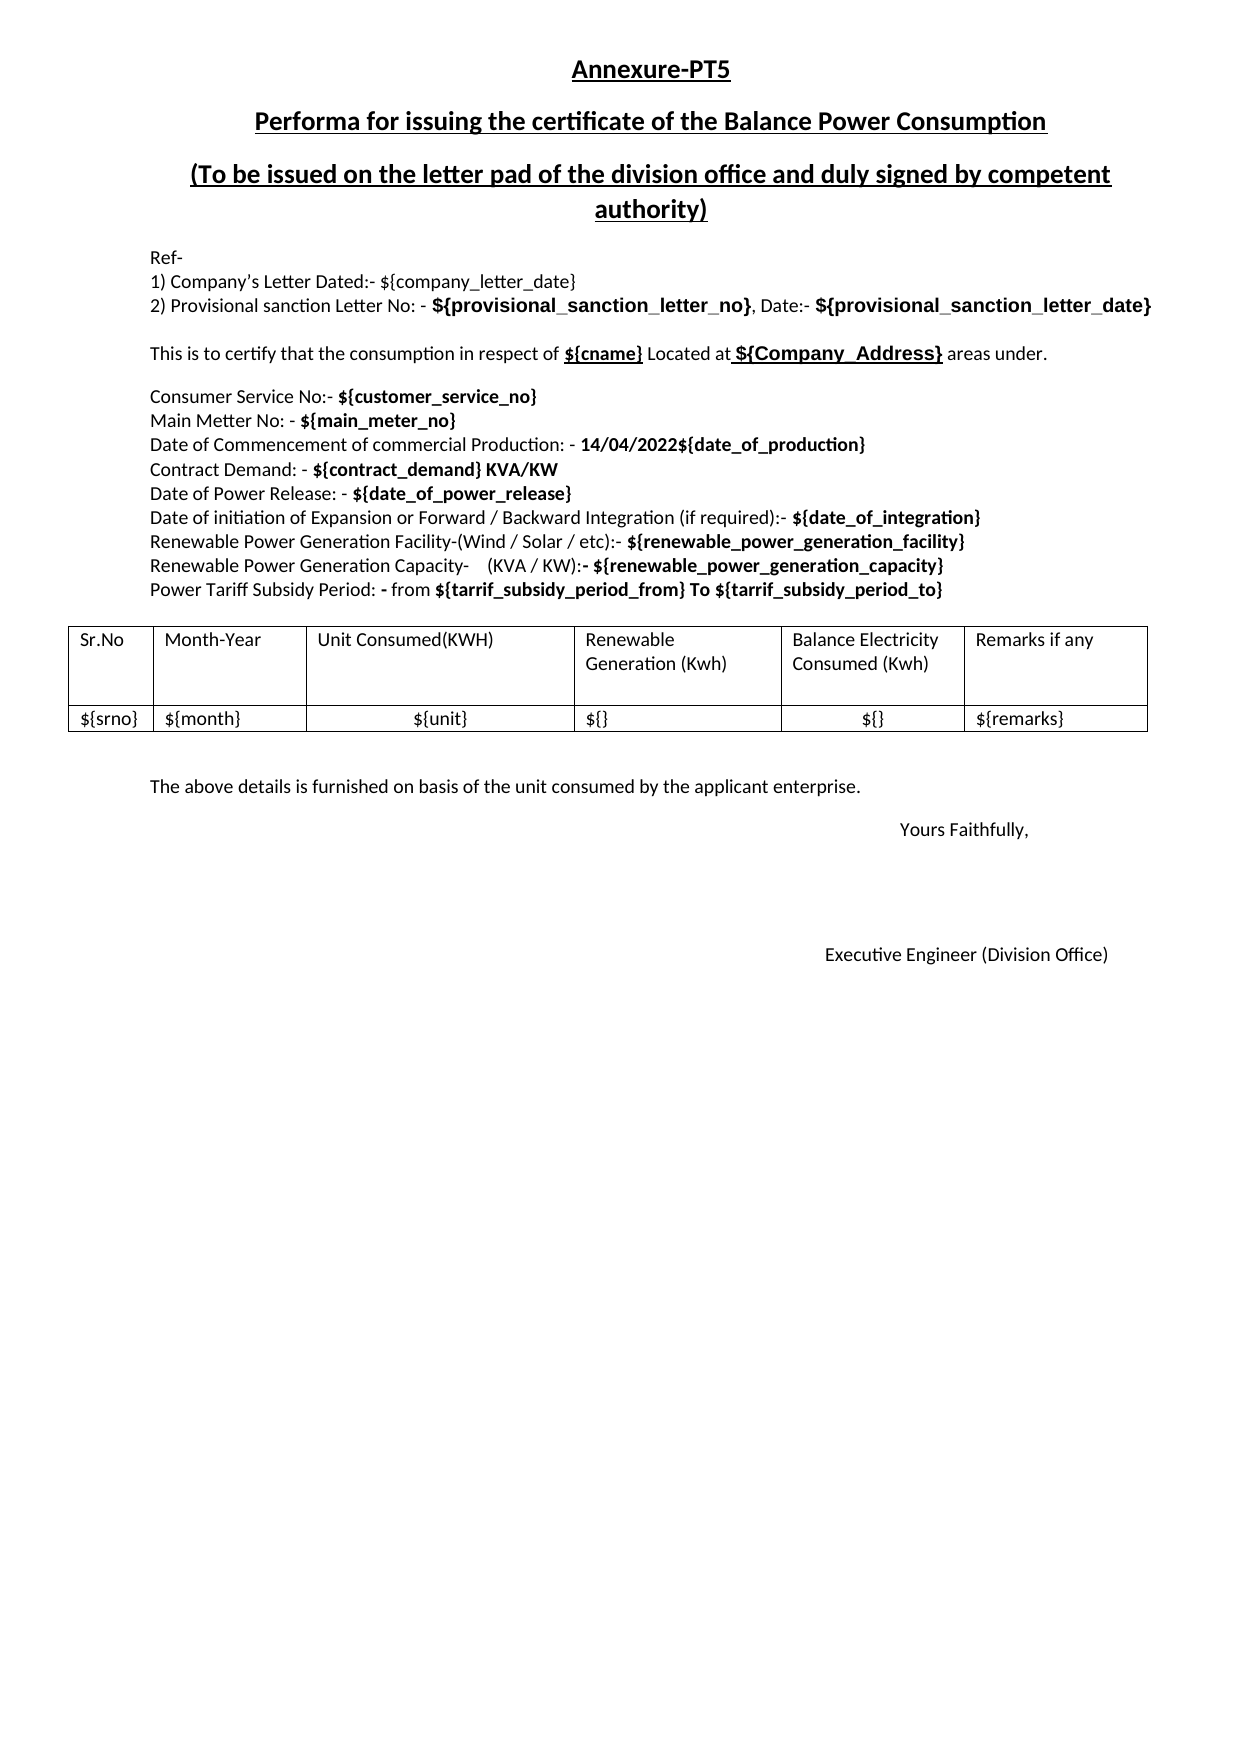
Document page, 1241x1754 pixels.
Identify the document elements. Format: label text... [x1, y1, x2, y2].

text 2) Provisional sanction Letter No: - ${provisional_sanction_letter_no}, Date:- ${provisional_sanction_letter_date} [150, 293, 1152, 317]
table_cell ${month} [154, 706, 306, 731]
text Date of Power Release: - ${date_of_power_release} [150, 481, 1152, 505]
text Ref- [150, 245, 1152, 269]
table_cell ${} [575, 706, 781, 731]
table_header Unit Consumed(KWH) [307, 627, 574, 705]
text Date of Commencement of commercial Production: - 14/04/2022${date_of_production} [150, 432, 1152, 457]
text Executive Engineer (Division Office) [150, 942, 1152, 966]
text The above details is furnished on basis of the unit consumed by the applicant enterprise. [150, 774, 1152, 798]
text This is to certify that the consumption in respect of ${cname} Located at ${Company_Address} areas under. [150, 341, 1152, 366]
text Annexure-PT5 [150, 52, 1152, 85]
text Power Tariff Subsidy Period: - from ${tarrif_subsidy_period_from} To ${tarrif_subsidy_period_to} [150, 577, 1152, 602]
table_header Remarks if any [965, 627, 1147, 705]
text Performa for issuing the certificate of the Balance Power Consumption [150, 104, 1152, 138]
text Yours Faithfully, [150, 817, 1152, 841]
text Consumer Service No:- ${customer_service_no} [150, 384, 1152, 408]
table_header Balance Electricity Consumed (Kwh) [782, 627, 964, 705]
table_cell ${srno} [69, 706, 153, 731]
table_header Renewable Generation (Kwh) [575, 627, 781, 705]
table_cell ${unit} [307, 706, 574, 731]
text Contract Demand: - ${contract_demand} KVA/KW [150, 457, 1152, 481]
text Renewable Power Generation Facility-(Wind / Solar / etc):- ${renewable_power_generation_facility} [150, 529, 1152, 553]
text Main Metter No: - ${main_meter_no} [150, 408, 1152, 432]
text (To be issued on the letter pad of the division office and duly signed by competent authority) [150, 157, 1152, 226]
table_cell ${remarks} [965, 706, 1147, 731]
table_cell ${} [782, 706, 964, 731]
table_header Sr.No [69, 627, 153, 705]
text 1) Company’s Letter Dated:- ${company_letter_date} [150, 269, 1152, 293]
text Renewable Power Generation Capacity- (KVA / KW):- ${renewable_power_generation_capacity} [150, 553, 1152, 577]
text Date of initiation of Expansion or Forward / Backward Integration (if required):- ${date_of_integration} [150, 505, 1152, 529]
table_header Month-Year [154, 627, 306, 705]
